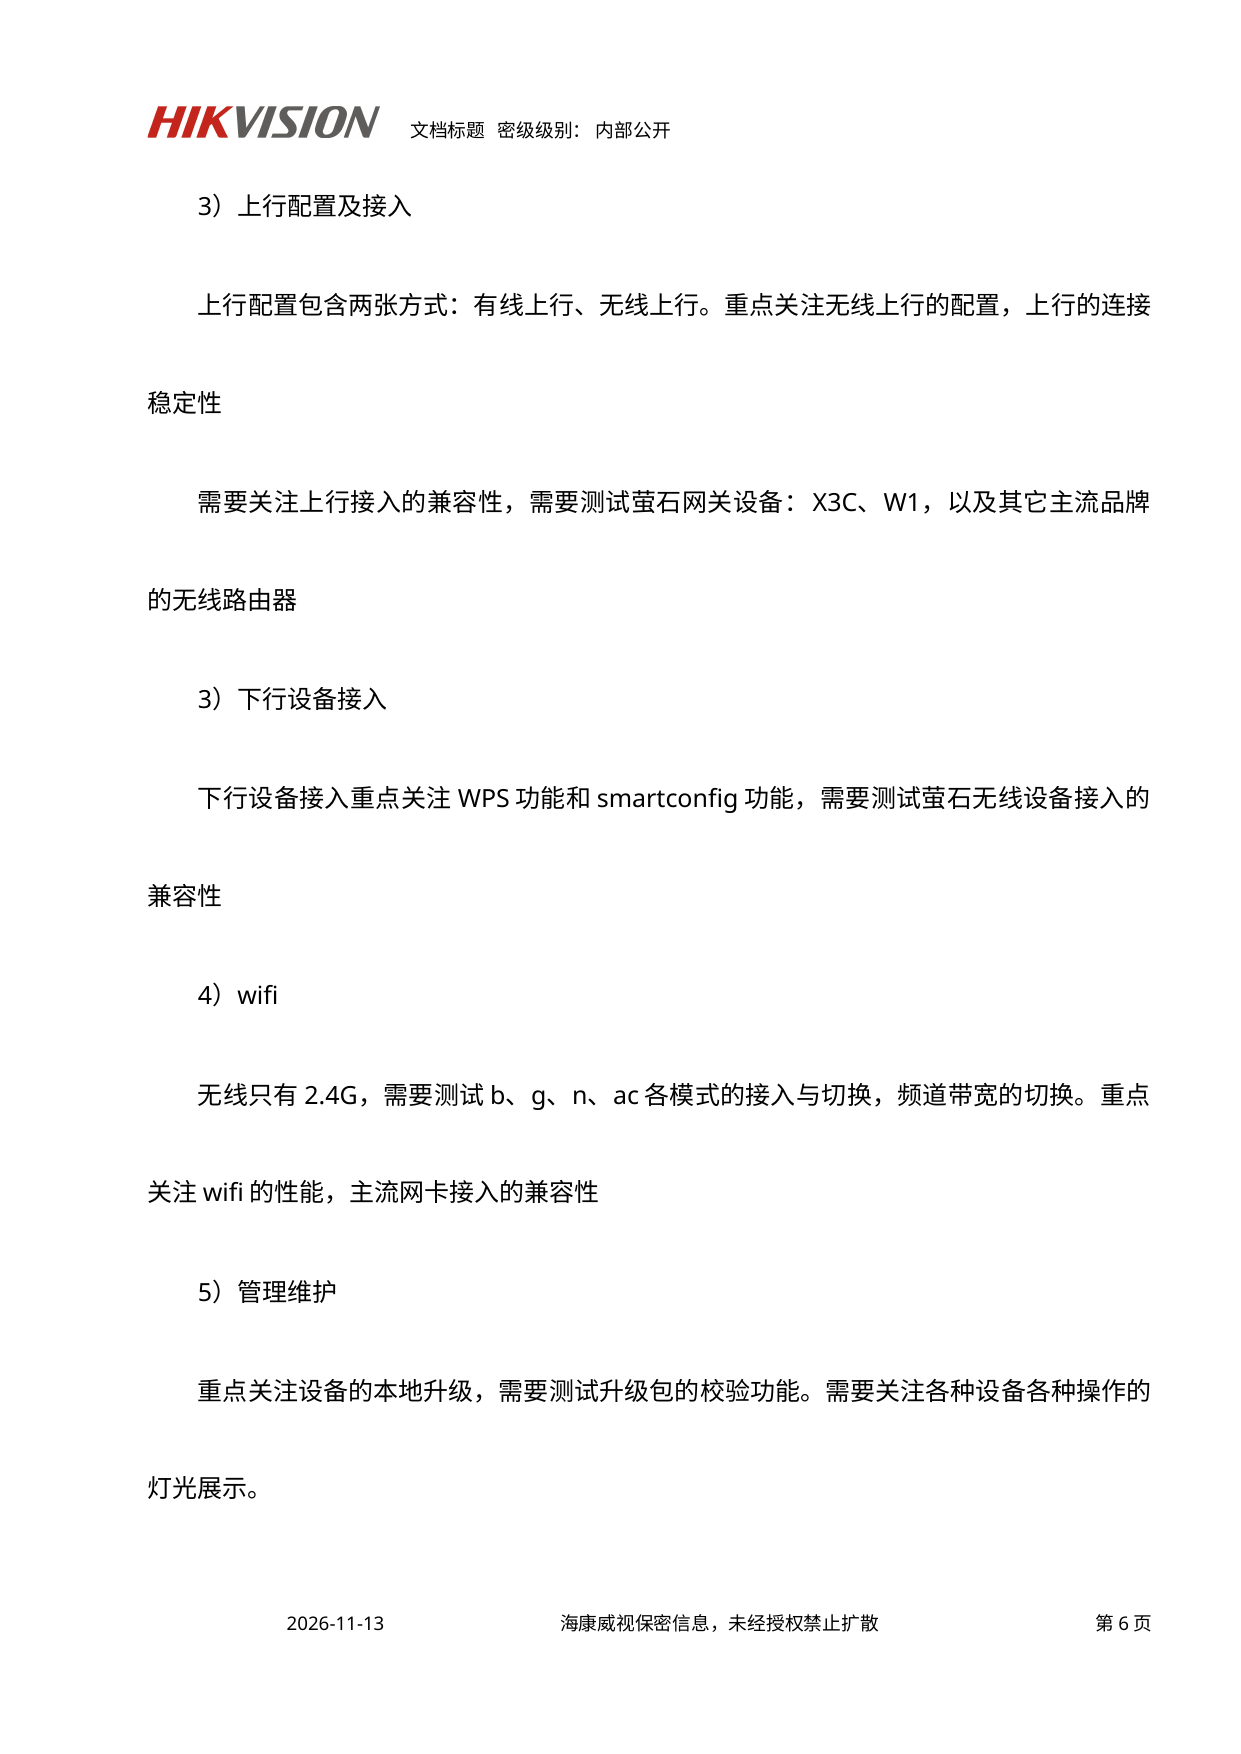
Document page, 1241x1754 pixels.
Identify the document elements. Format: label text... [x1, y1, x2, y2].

text 无线只有2.4G，需要测试b、g、n、ac各模式的接入与切换，频道带宽的切换。重点关注wifi的性能，主流网卡接入的兼容性 [148, 1061, 1152, 1223]
text 下行设备接入重点关注WPS功能和smartconfig功能，需要测试萤石无线设备接入的兼容性 [148, 764, 1152, 927]
text 上行配置包含两张方式：有线上行、无线上行。重点关注无线上行的配置，上行的连接稳定性 [148, 271, 1152, 434]
text 5）管理维护 [148, 1258, 1152, 1323]
text 3）下行设备接入 [148, 665, 1152, 730]
picture [147, 106, 380, 138]
text 重点关注设备的本地升级，需要测试升级包的校验功能。需要关注各种设备各种操作的灯光展示。 [148, 1357, 1152, 1519]
text 需要关注上行接入的兼容性，需要测试萤石网关设备：X3C、W1，以及其它主流品牌的无线路由器 [148, 468, 1152, 631]
text 4）wifi [148, 961, 1152, 1026]
text 3）上行配置及接入 [148, 172, 1152, 237]
